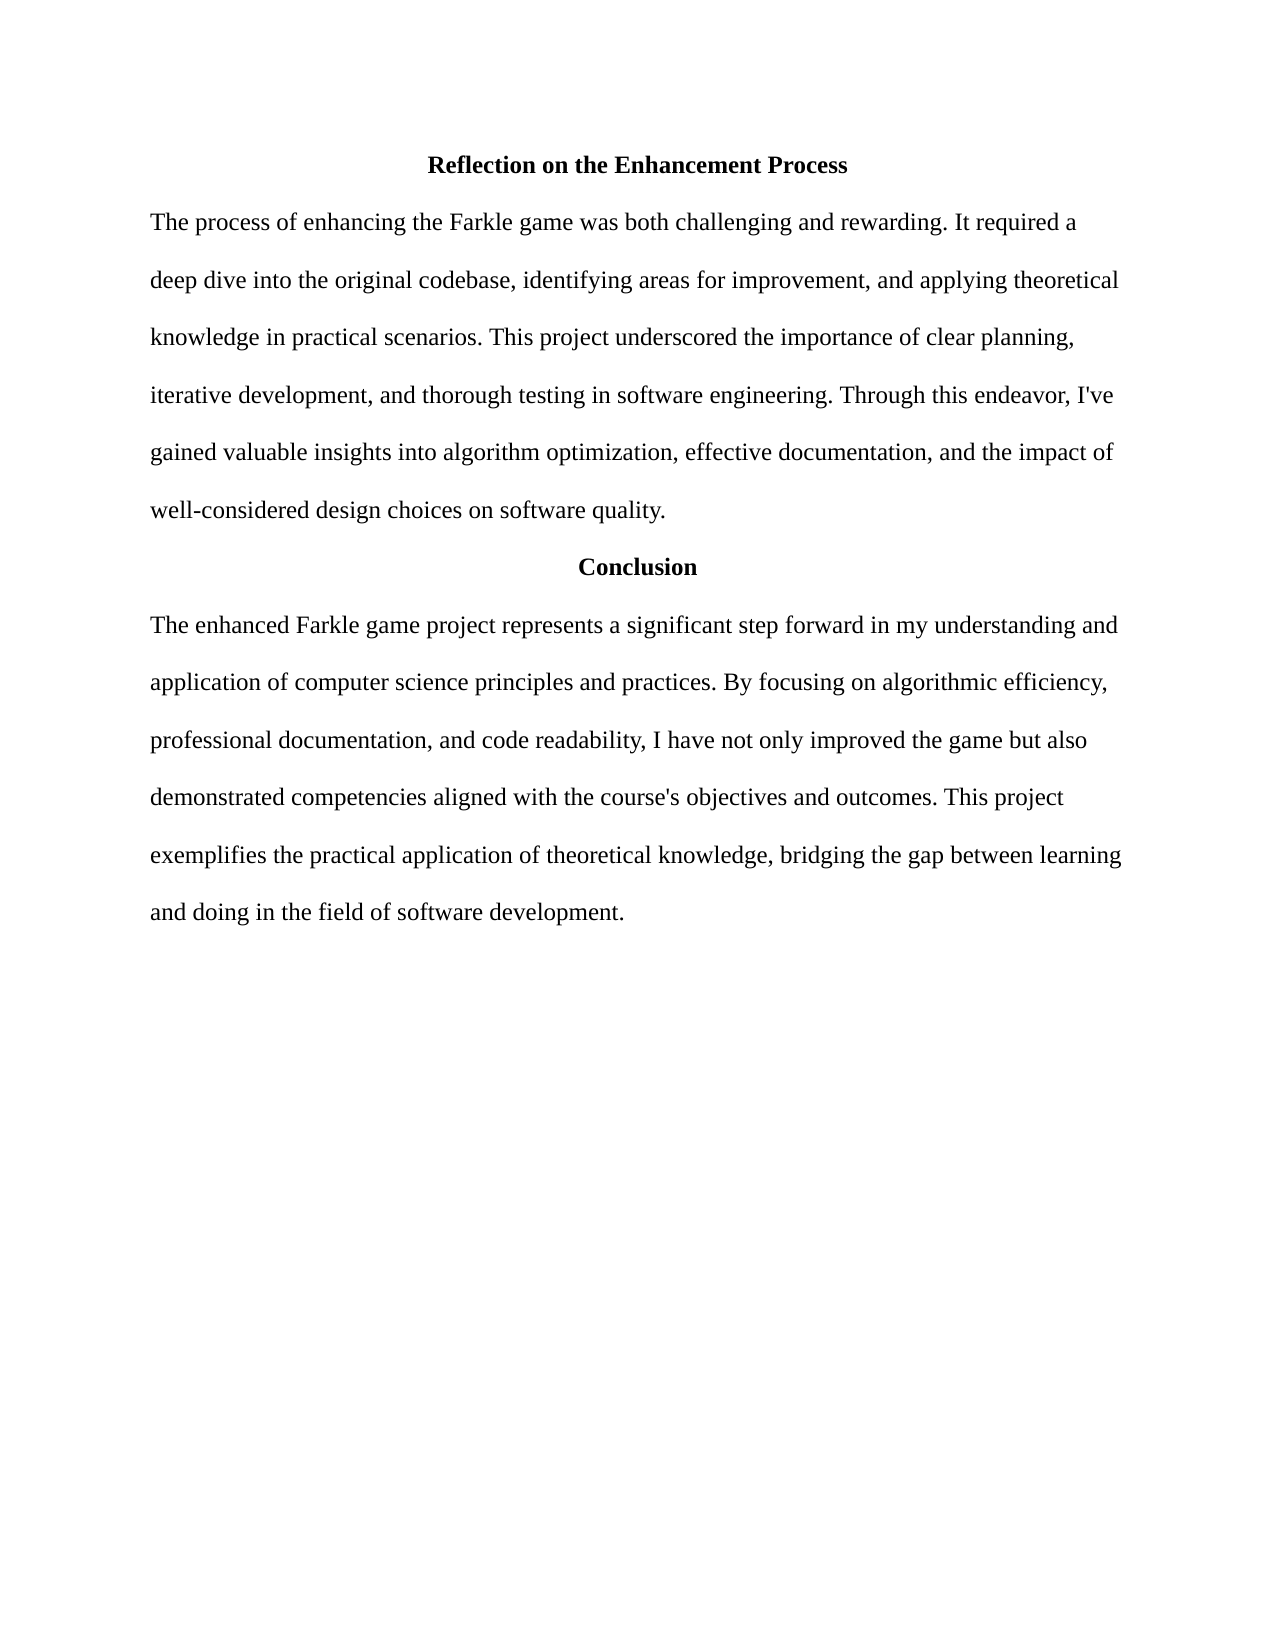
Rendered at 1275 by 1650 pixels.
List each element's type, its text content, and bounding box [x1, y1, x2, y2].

text Reflection on the Enhancement Process [150, 150, 1125, 179]
text Conclusion [150, 552, 1125, 581]
text The enhanced Farkle game project represents a significant step forward in my understanding and application of computer science principles and practices. By focusing on algorithmic efficiency, professional documentation, and code readability, I have not only improved the game but also demonstrated competencies aligned with the course's objectives and outcomes. This project exemplifies the practical application of theoretical knowledge, bridging the gap between learning and doing in the field of software development. [150, 610, 1125, 926]
text The process of enhancing the Farkle game was both challenging and rewarding. It required a deep dive into the original codebase, identifying areas for improvement, and applying theoretical knowledge in practical scenarios. This project underscored the importance of clear planning, iterative development, and thorough testing in software engineering. Through this endeavor, I've gained valuable insights into algorithm optimization, effective documentation, and the impact of well-considered design choices on software quality. [150, 207, 1125, 524]
